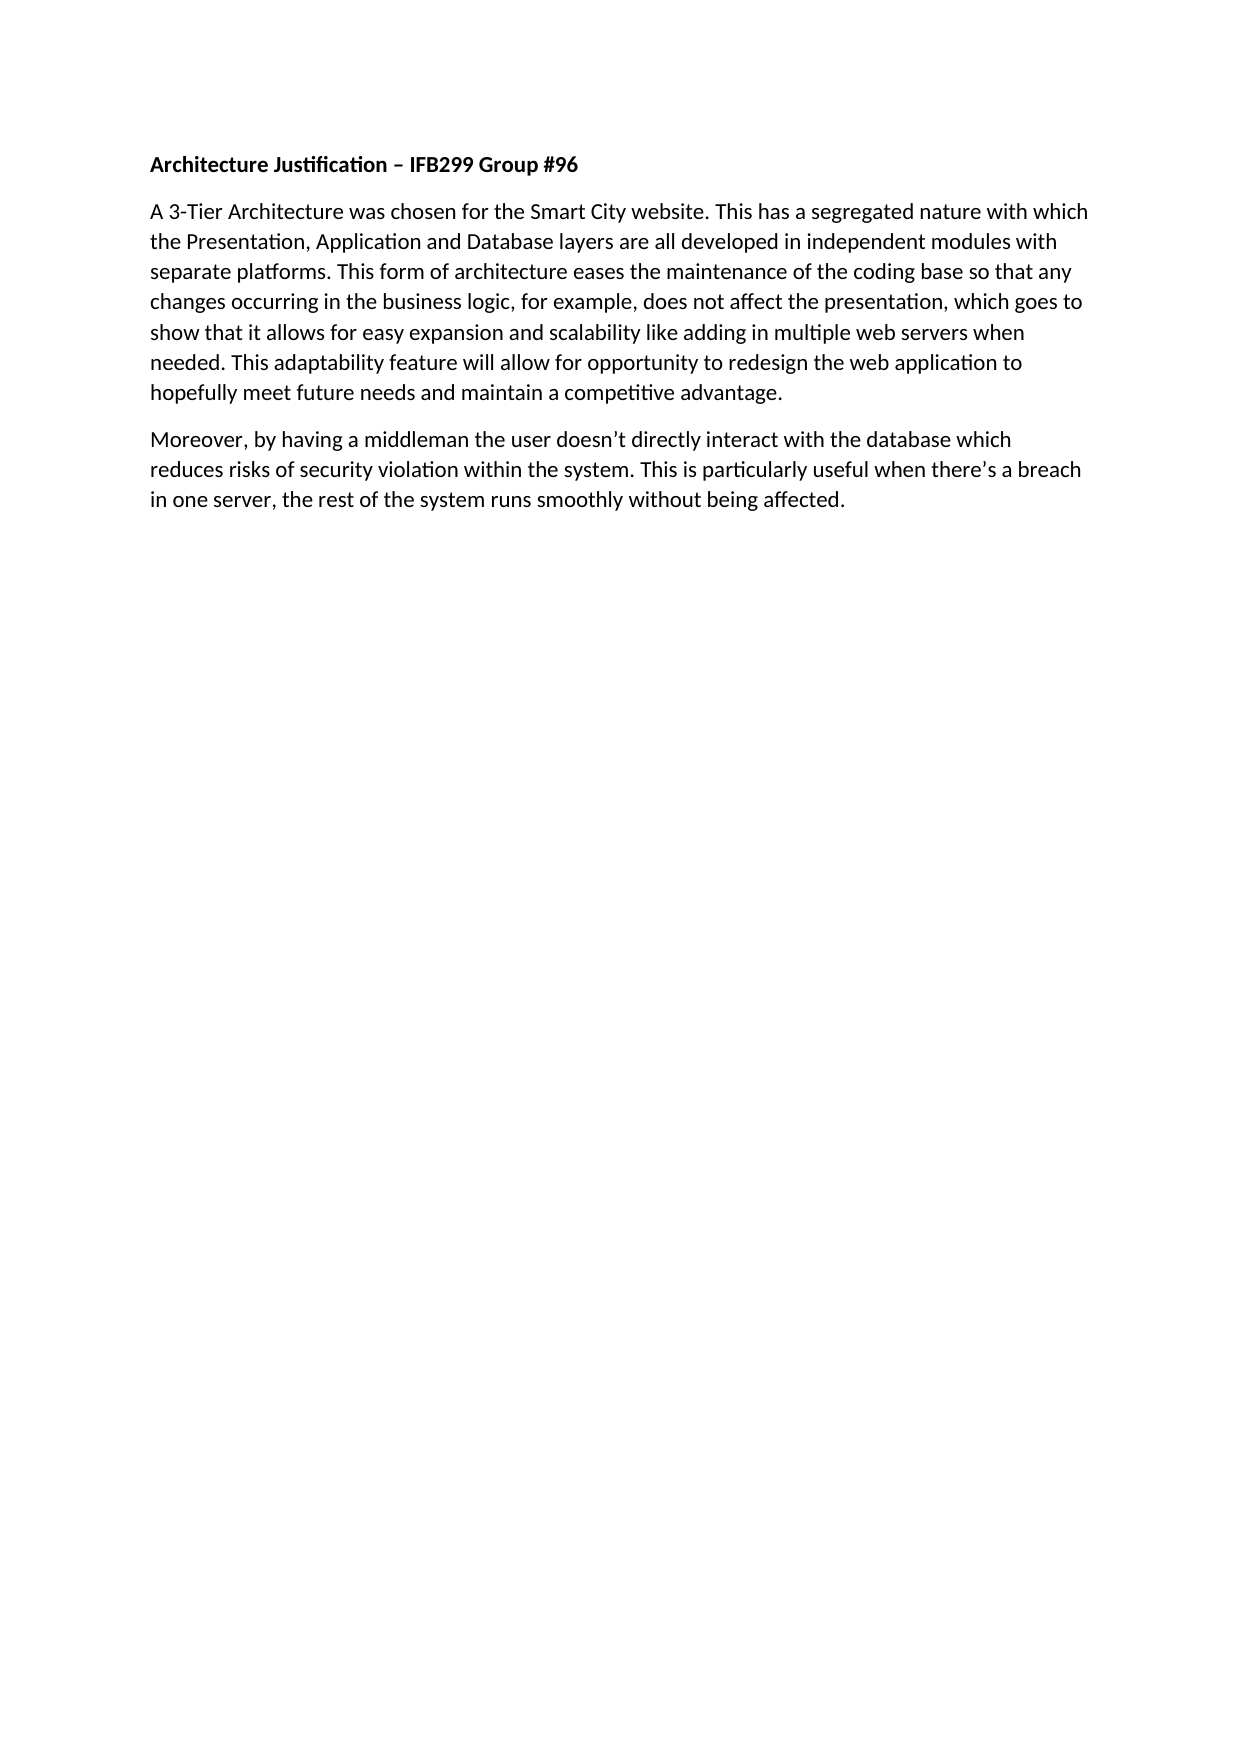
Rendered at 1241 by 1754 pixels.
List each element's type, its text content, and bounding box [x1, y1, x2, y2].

text A 3-Tier Architecture was chosen for the Smart City website. This has a segregated nature with which the Presentation, Application and Database layers are all developed in independent modules with separate platforms. This form of architecture eases the maintenance of the coding base so that any changes occurring in the business logic, for example, does not affect the presentation, which goes to show that it allows for easy expansion and scalability like adding in multiple web servers when needed. This adaptability feature will allow for opportunity to redesign the web application to hopefully meet future needs and maintain a competitive advantage. [150, 197, 1090, 406]
text Moreover, by having a middleman the user doesn’t directly interact with the database which reduces risks of security violation within the system. This is particularly useful when there’s a breach in one server, the rest of the system runs smoothly without being affected. [150, 425, 1090, 513]
text Architecture Justification – IFB299 Group #96 [150, 150, 1090, 178]
